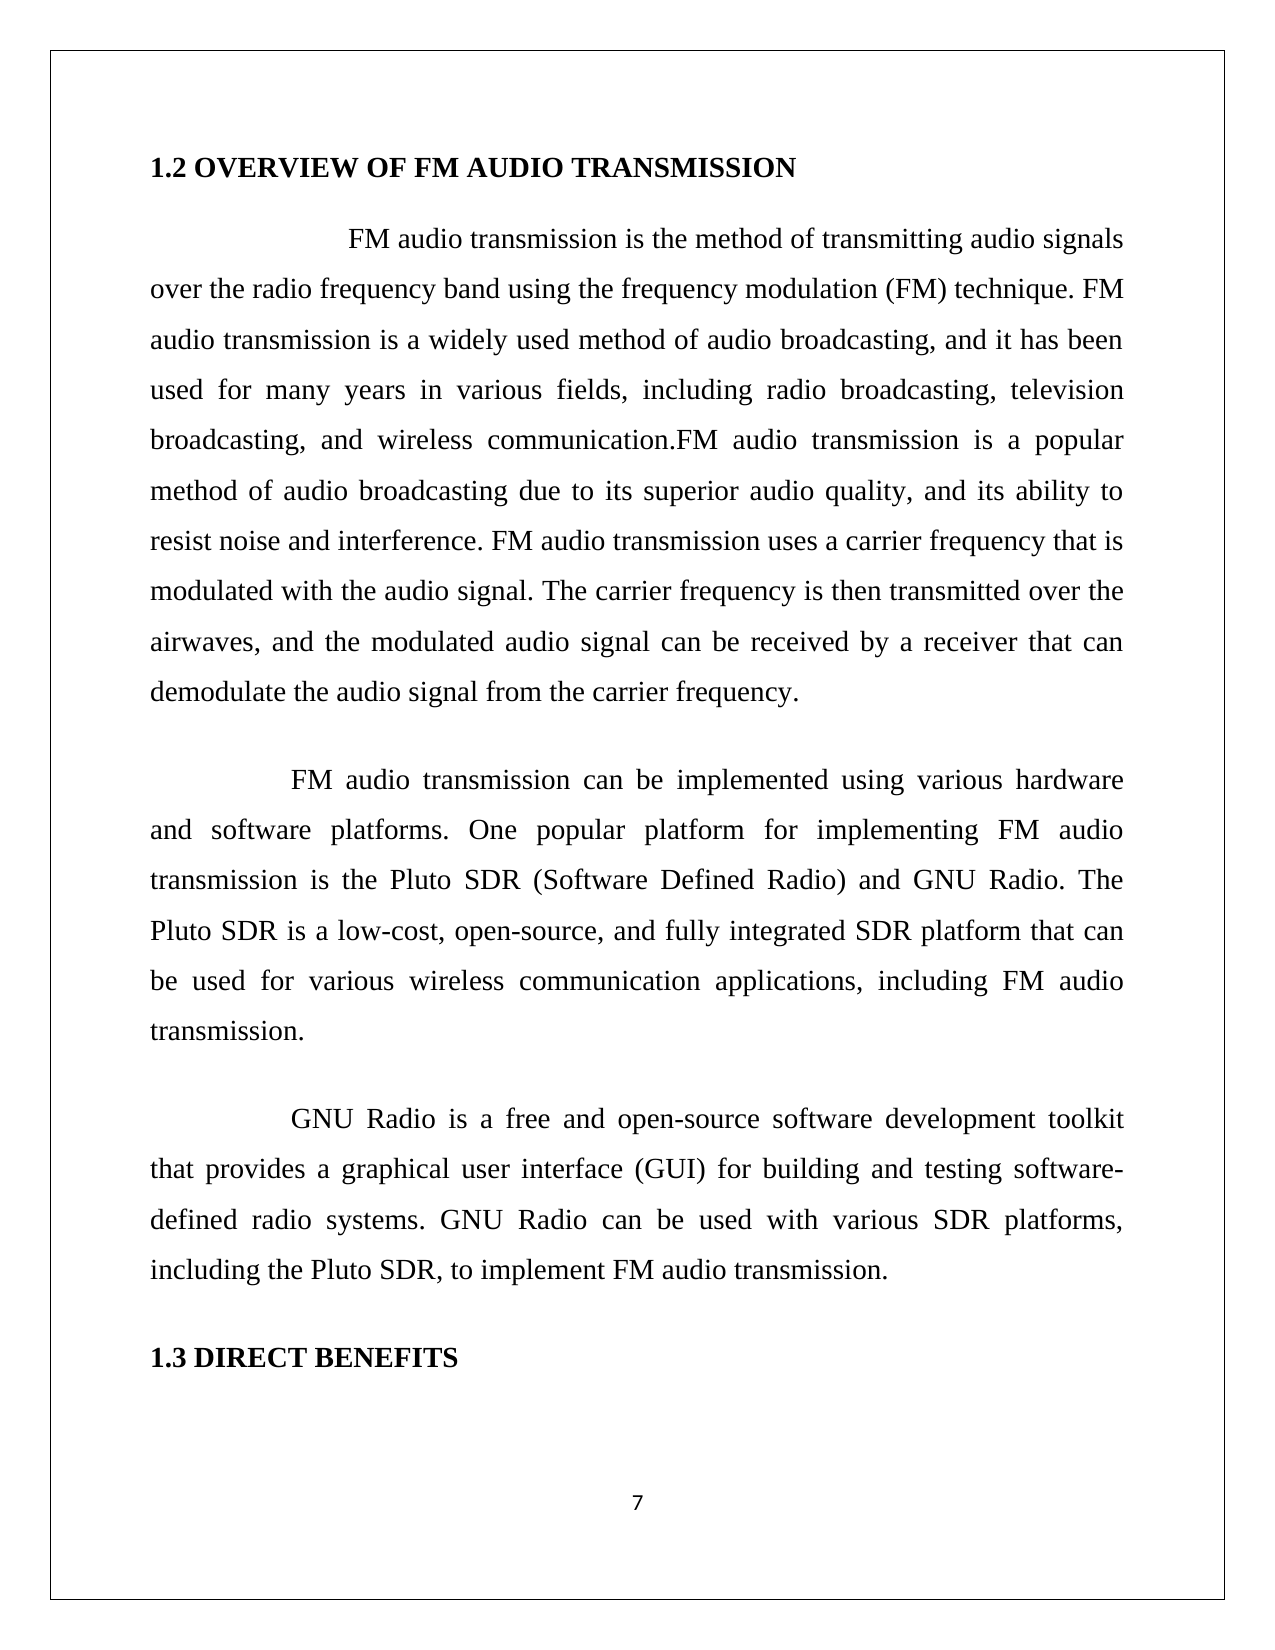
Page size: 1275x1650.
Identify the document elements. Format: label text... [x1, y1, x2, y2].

text 1.3 DIRECT BENEFITS [150, 1340, 1125, 1373]
text GNU Radio is a free and open-source software development toolkit that provides a graphical user interface (GUI) for building and testing software-defined radio systems. GNU Radio can be used with various SDR platforms, including the Pluto SDR, to implement FM audio transmission. [150, 1101, 1125, 1286]
text FM audio transmission is the method of transmitting audio signals over the radio frequency band using the frequency modulation (FM) technique. FM audio transmission is a widely used method of audio broadcasting, and it has been used for many years in various fields, including radio broadcasting, television broadcasting, and wireless communication.FM audio transmission is a popular method of audio broadcasting due to its superior audio quality, and its ability to resist noise and interference. FM audio transmission uses a carrier frequency that is modulated with the audio signal. The carrier frequency is then transmitted over the airwaves, and the modulated audio signal can be received by a receiver that can demodulate the audio signal from the carrier frequency. [150, 221, 1125, 707]
text 1.2 OVERVIEW OF FM AUDIO TRANSMISSION [150, 150, 1125, 183]
text FM audio transmission can be implemented using various hardware and software platforms. One popular platform for implementing FM audio transmission is the Pluto SDR (Software Defined Radio) and GNU Radio. The Pluto SDR is a low-cost, open-source, and fully integrated SDR platform that can be used for various wireless communication applications, including FM audio transmission. [150, 762, 1125, 1047]
